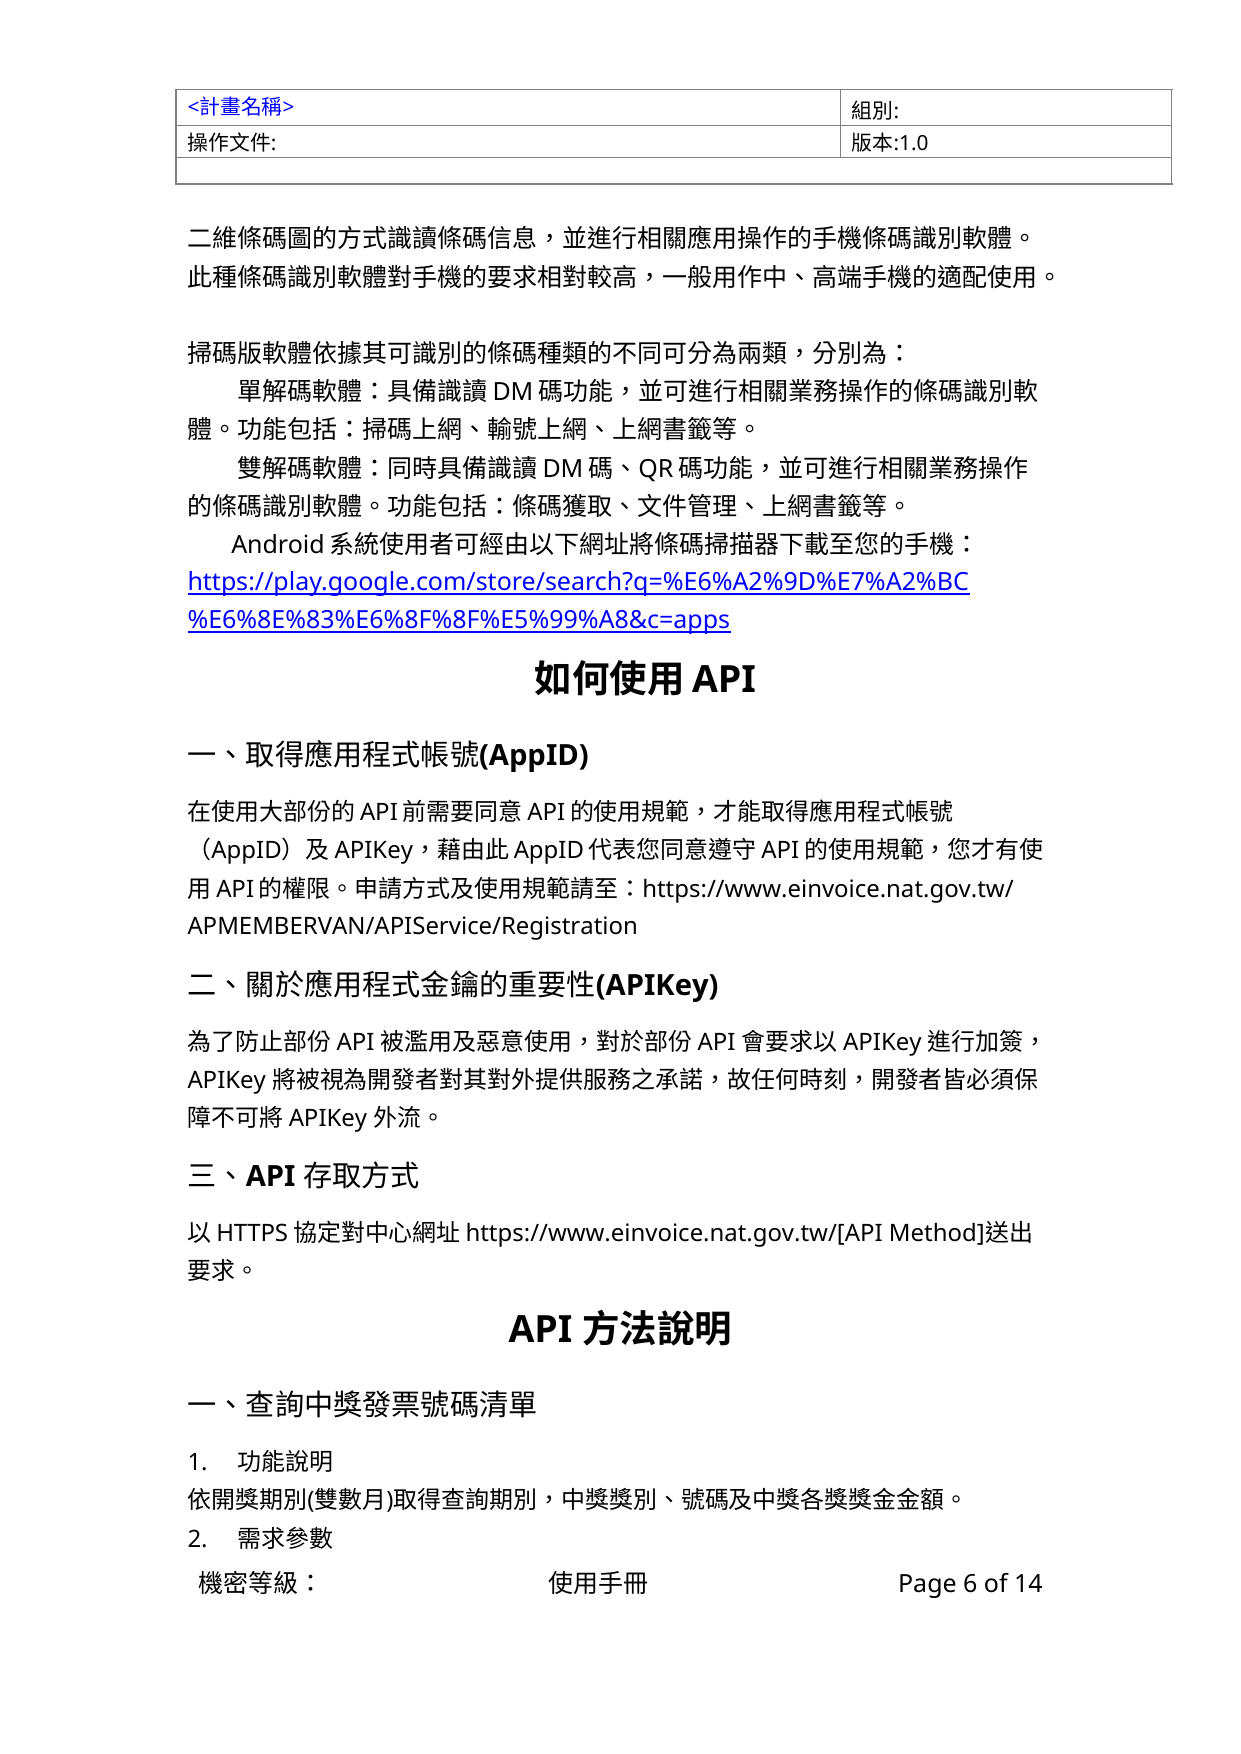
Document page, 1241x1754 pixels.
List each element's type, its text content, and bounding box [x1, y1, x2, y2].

text 掃碼版軟體依據其可識別的條碼種類的不同可分為兩類，分別為： [187, 332, 1053, 371]
text 雙解碼軟體：同時具備識讀DM碼、QR碼功能，並可進行相關業務操作的條碼識別軟體。功能包括：條碼獲取、文件管理、上網書籤等。 Android系統使用者可經由以下網址將條碼掃描器下載至您的手機：https://play.google.com/store/search?q=%E6%A2%9D%E7%A2%BC%E6%8E%83%E6%8F%8F%E5%99%A8&c=apps [187, 447, 1053, 638]
text 依開獎期別(雙數月)取得查詢期別，中獎獎別、號碼及中獎各獎獎金金額。 [187, 1479, 1053, 1518]
text 如何使用API [187, 638, 1053, 715]
text 一、取得應用程式帳號(AppID) [187, 715, 1053, 791]
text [187, 218, 1053, 332]
text 單解碼軟體：具備識讀DM碼功能，並可進行相關業務操作的條碼識別軟體。功能包括：掃碼上網、輸號上網、上網書籤等。 [187, 371, 1053, 447]
text 三、API 存取方式 [187, 1135, 1053, 1212]
list 需求參數 [187, 1518, 1053, 1556]
text API 方法說明 [187, 1288, 1053, 1365]
text 一、查詢中獎發票號碼清單 [187, 1365, 1053, 1441]
text 在使用大部份的API前需要同意API的使用規範，才能取得應用程式帳號（AppID）及APIKey，藉由此AppID代表您同意遵守API的使用規範，您才有使用API的權限。申請方式及使用規範請至：https://www.einvoice.nat.gov.tw/APMEMBERVAN/APIService/Registration [187, 791, 1053, 944]
text 為了防止部份 API 被濫用及惡意使用，對於部份 API 會要求以 APIKey 進行加簽， APIKey 將被視為開發者對其對外提供服務之承諾，故任何時刻，開發者皆必須保障不可將 APIKey 外流。 [187, 1021, 1053, 1135]
list 功能說明 [187, 1441, 1053, 1479]
text 二、關於應用程式金鑰的重要性(APIKey) [187, 944, 1053, 1021]
text 以HTTPS協定對中心網址https://www.einvoice.nat.gov.tw/[API Method]送出要求。 [187, 1212, 1053, 1288]
